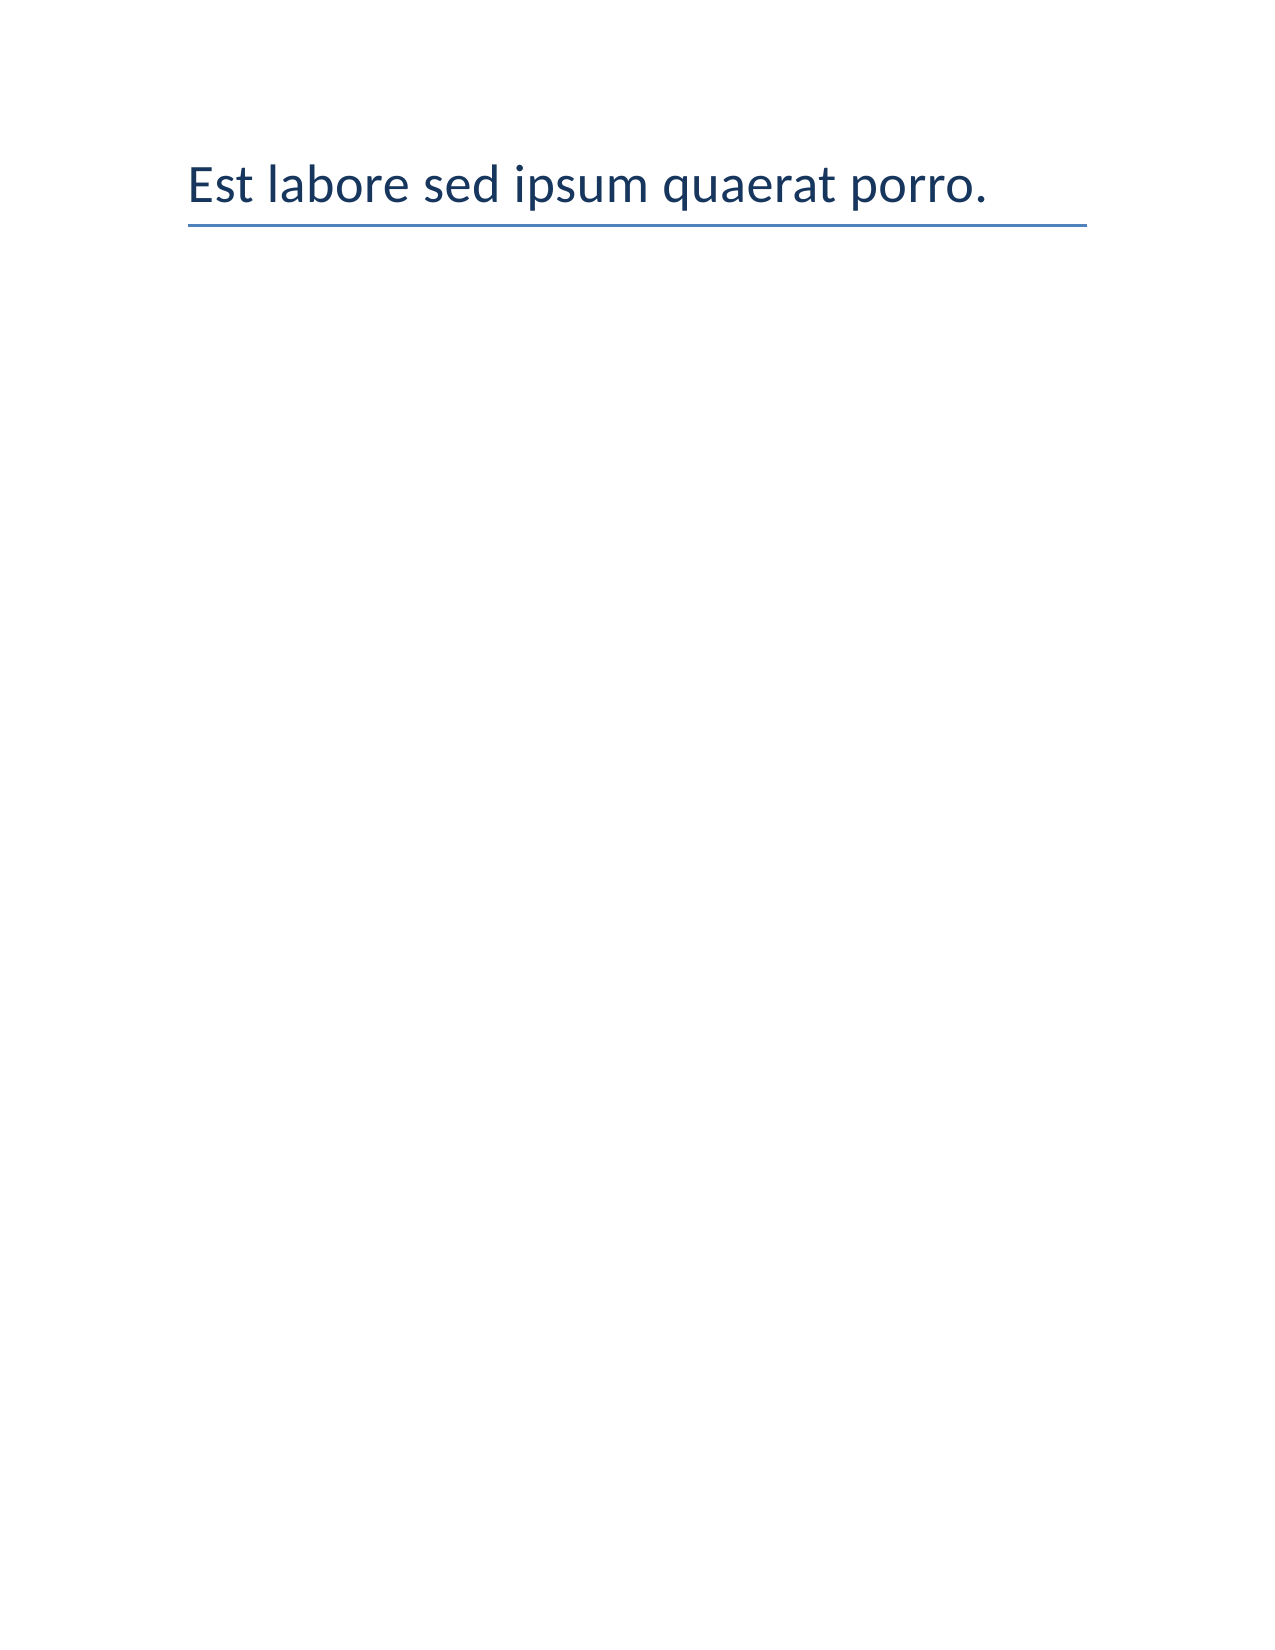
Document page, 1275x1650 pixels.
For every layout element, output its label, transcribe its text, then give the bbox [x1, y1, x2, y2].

title Est labore sed ipsum quaerat porro. [187, 150, 1087, 227]
